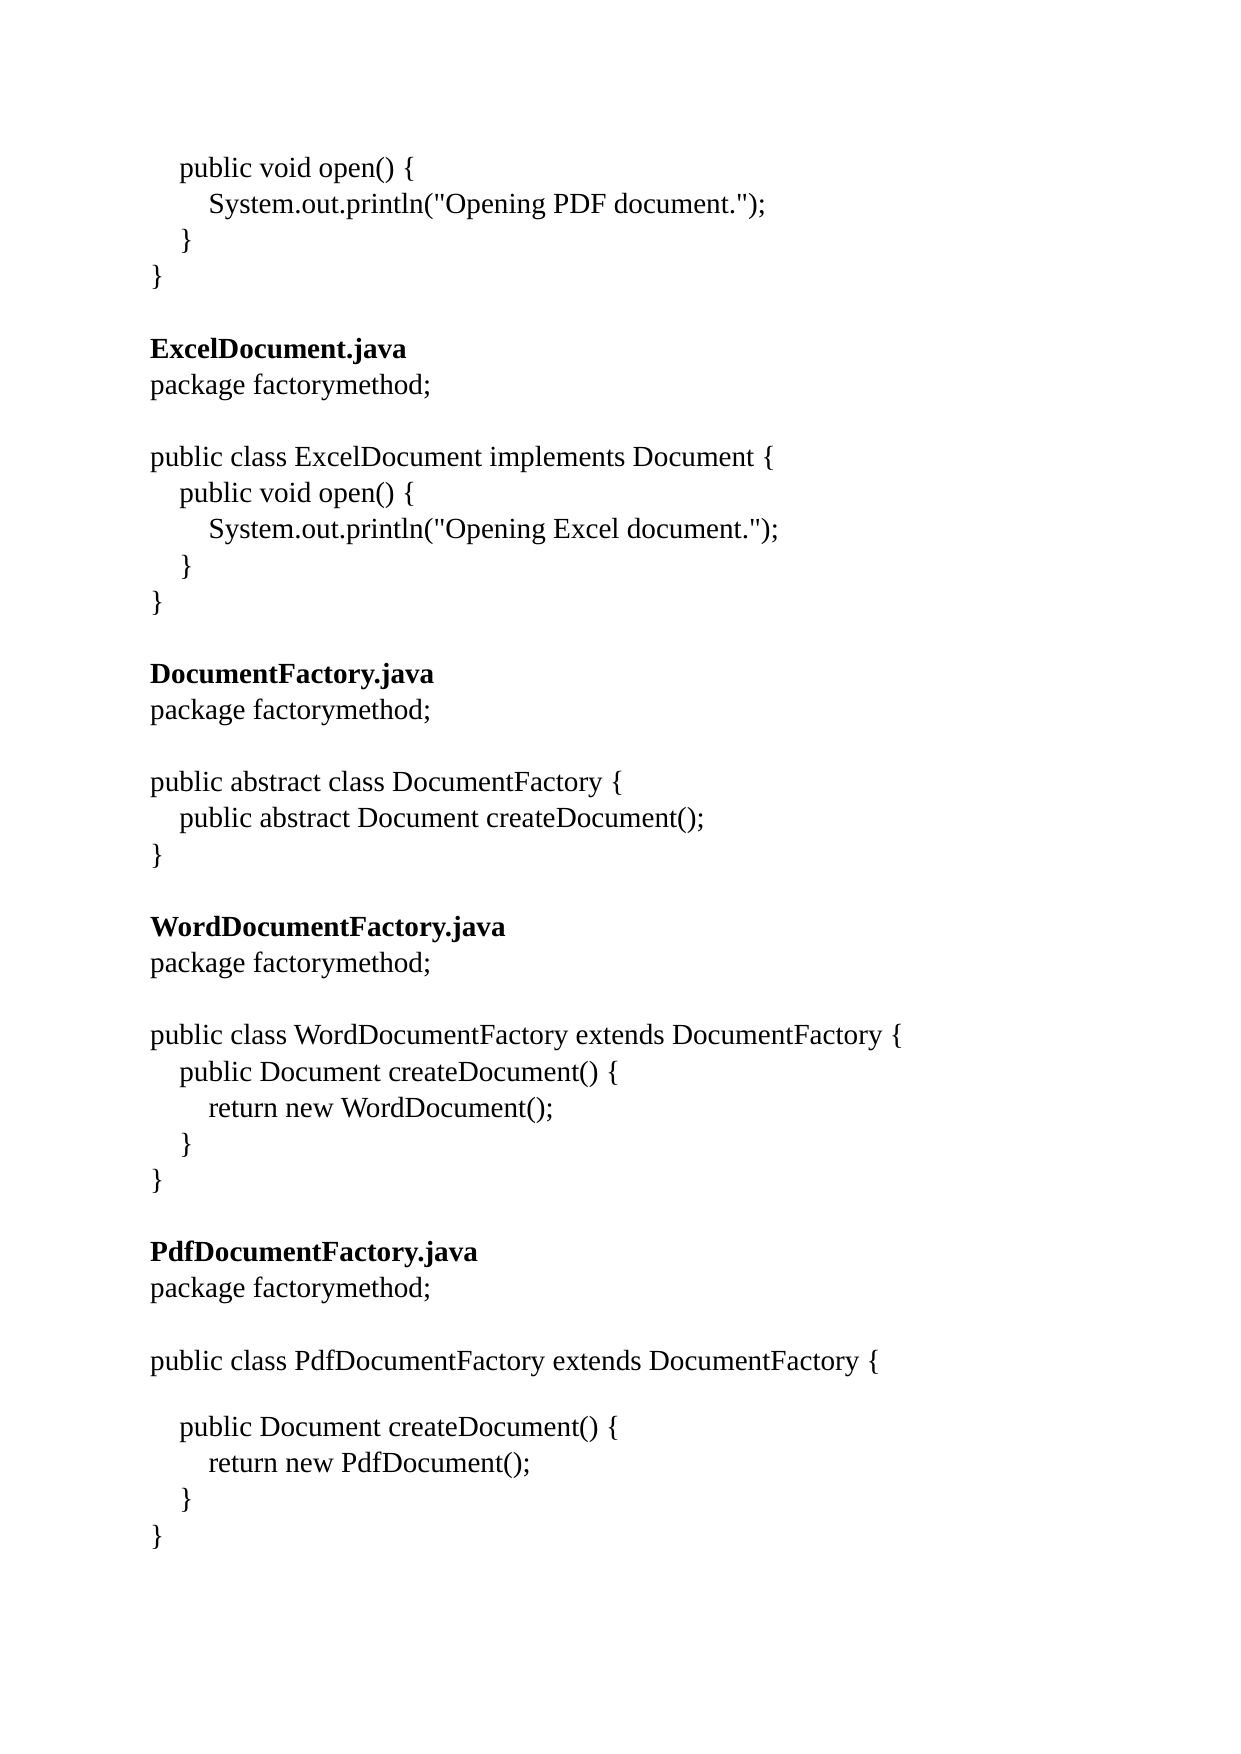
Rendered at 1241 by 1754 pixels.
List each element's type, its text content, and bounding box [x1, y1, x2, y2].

text return new PdfDocument(); [150, 1445, 1090, 1479]
text public abstract class DocumentFactory { [150, 764, 1090, 798]
text public class ExcelDocument implements Document { [150, 439, 1090, 473]
text public class PdfDocumentFactory extends DocumentFactory { [150, 1343, 1090, 1376]
text ExcelDocument.java [150, 331, 1090, 364]
text DocumentFactory.java [150, 656, 1090, 689]
text } [150, 222, 1090, 256]
text } [150, 1162, 1090, 1196]
text public void open() { [150, 475, 1090, 509]
text package factorymethod; [150, 945, 1090, 979]
text } [150, 548, 1090, 581]
text public void open() { [150, 150, 1090, 183]
text WordDocumentFactory.java [150, 909, 1090, 943]
text PdfDocumentFactory.java [150, 1234, 1090, 1268]
text } [150, 584, 1090, 617]
text } [150, 1481, 1090, 1515]
text public abstract Document createDocument(); [150, 801, 1090, 834]
text } [150, 837, 1090, 870]
text } [150, 258, 1090, 292]
text package factorymethod; [150, 367, 1090, 400]
text package factorymethod; [150, 692, 1090, 726]
text } [150, 1126, 1090, 1159]
text public class WordDocumentFactory extends DocumentFactory { [150, 1017, 1090, 1051]
text System.out.println("Opening PDF document."); [150, 186, 1090, 220]
text public Document createDocument() { [150, 1409, 1090, 1443]
text public Document createDocument() { [150, 1054, 1090, 1087]
text package factorymethod; [150, 1271, 1090, 1304]
text System.out.println("Opening Excel document."); [150, 511, 1090, 545]
text } [150, 1518, 1090, 1551]
text return new WordDocument(); [150, 1090, 1090, 1123]
